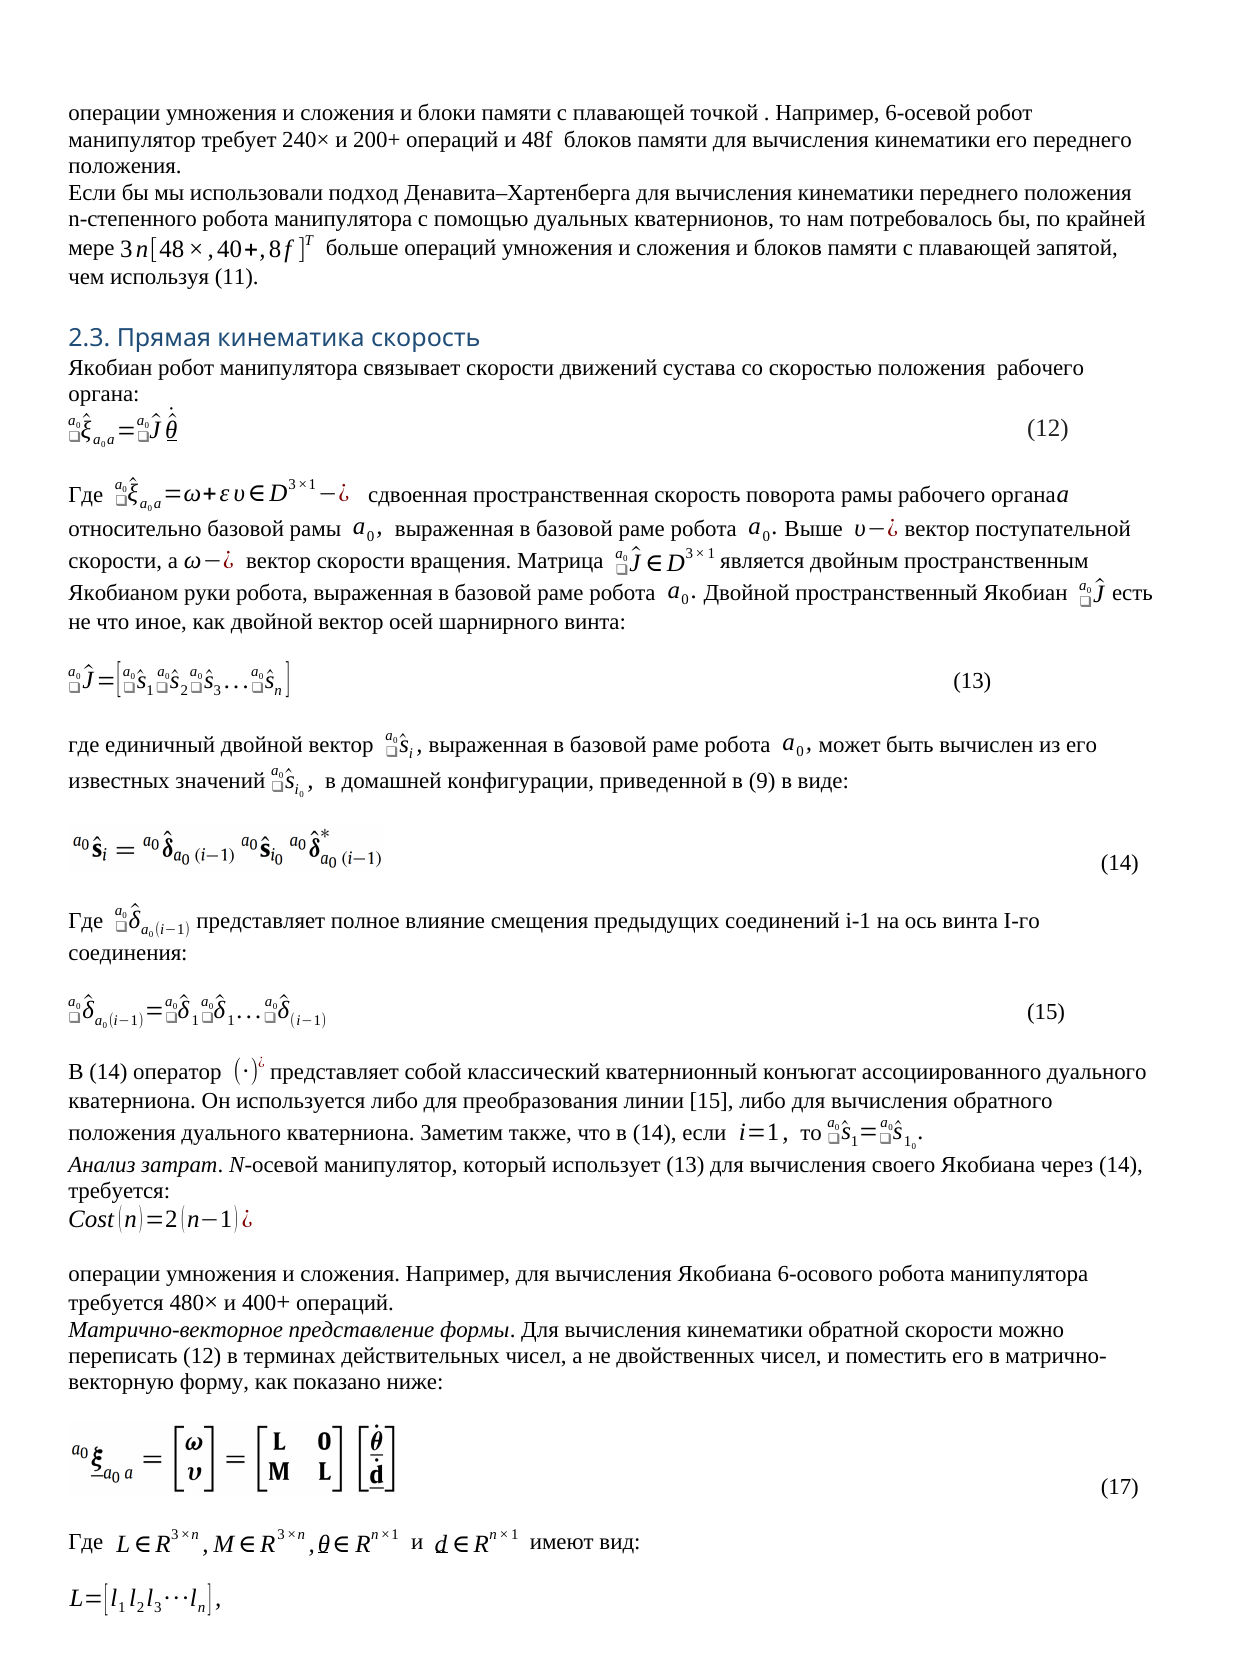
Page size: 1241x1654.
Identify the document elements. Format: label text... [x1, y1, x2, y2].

text (12) [68, 407, 1154, 449]
text Если бы мы использовали подход Денавита–Хартенберга для вычисления кинематики переднего положения n-степенного робота манипулятора с помощью дуальных кватернионов, то нам потребовалось бы, по крайней мере больше операций умножения и сложения и блоков памяти с плавающей запятой, чем используя (11). [68, 178, 1154, 289]
text операции умножения и сложения и блоки памяти с плавающей точкой . Например, 6-осевой робот манипулятор требует 240× и 200+ операций и 48f блоков памяти для вычисления кинематики его переднего положения. [68, 99, 1154, 178]
subtitle 2.3. Прямая кинематика скорость [68, 320, 1154, 354]
text (13) [68, 661, 1154, 700]
text Якобиан робот манипулятора связывает скорости движений сустава со скоростью положения рабочего органа: [68, 354, 1154, 407]
picture [68, 825, 385, 871]
text Анализ затрат. N-осевой манипулятор, который использует (13) для вычисления своего Якобиана через (14), требуется: [68, 1151, 1154, 1203]
text где единичный двойной вектор выраженная в базовой раме робота может быть вычислен из его известных значений в домашней конфигурации, приведенной в (9) в виде: [68, 726, 1154, 799]
text Где представляет полное влияние смещения предыдущих соединений i-1 на ось винта I-го соединения: [68, 902, 1154, 966]
text операции умножения и сложения. Например, для вычисления Якобиана 6-осового робота манипулятора требуется 480× и 400+ операций. [68, 1261, 1154, 1316]
text Матрично-векторное представление формы. Для вычисления кинематики обратной скорости можно переписать (12) в терминах действительных чисел, а не двойственных чисел, и поместить его в матрично-векторную форму, как показано ниже: [68, 1316, 1154, 1395]
text Где и имеют вид: [68, 1526, 1154, 1557]
picture [68, 1421, 397, 1495]
text (15) [68, 992, 1154, 1030]
text В (14) оператор представляет собой классический кватернионный конъюгат ассоциированного дуального кватерниона. Он используется либо для преобразования линии [15], либо для вычисления обратного положения дуального кватерниона. Заметим также, что в (14), если то [68, 1056, 1154, 1151]
text Где сдвоенная пространственная скорость поворота рамы рабочего органа относительно базовой рамы выраженная в базовой раме робота Выше вектор поступательной скорости, а вектор скорости вращения. Матрица является двойным пространственным Якобианом руки робота, выраженная в базовой раме робота Двойной пространственный Якобиан есть не что иное, как двойной вектор осей шарнирного винта: [68, 475, 1154, 634]
